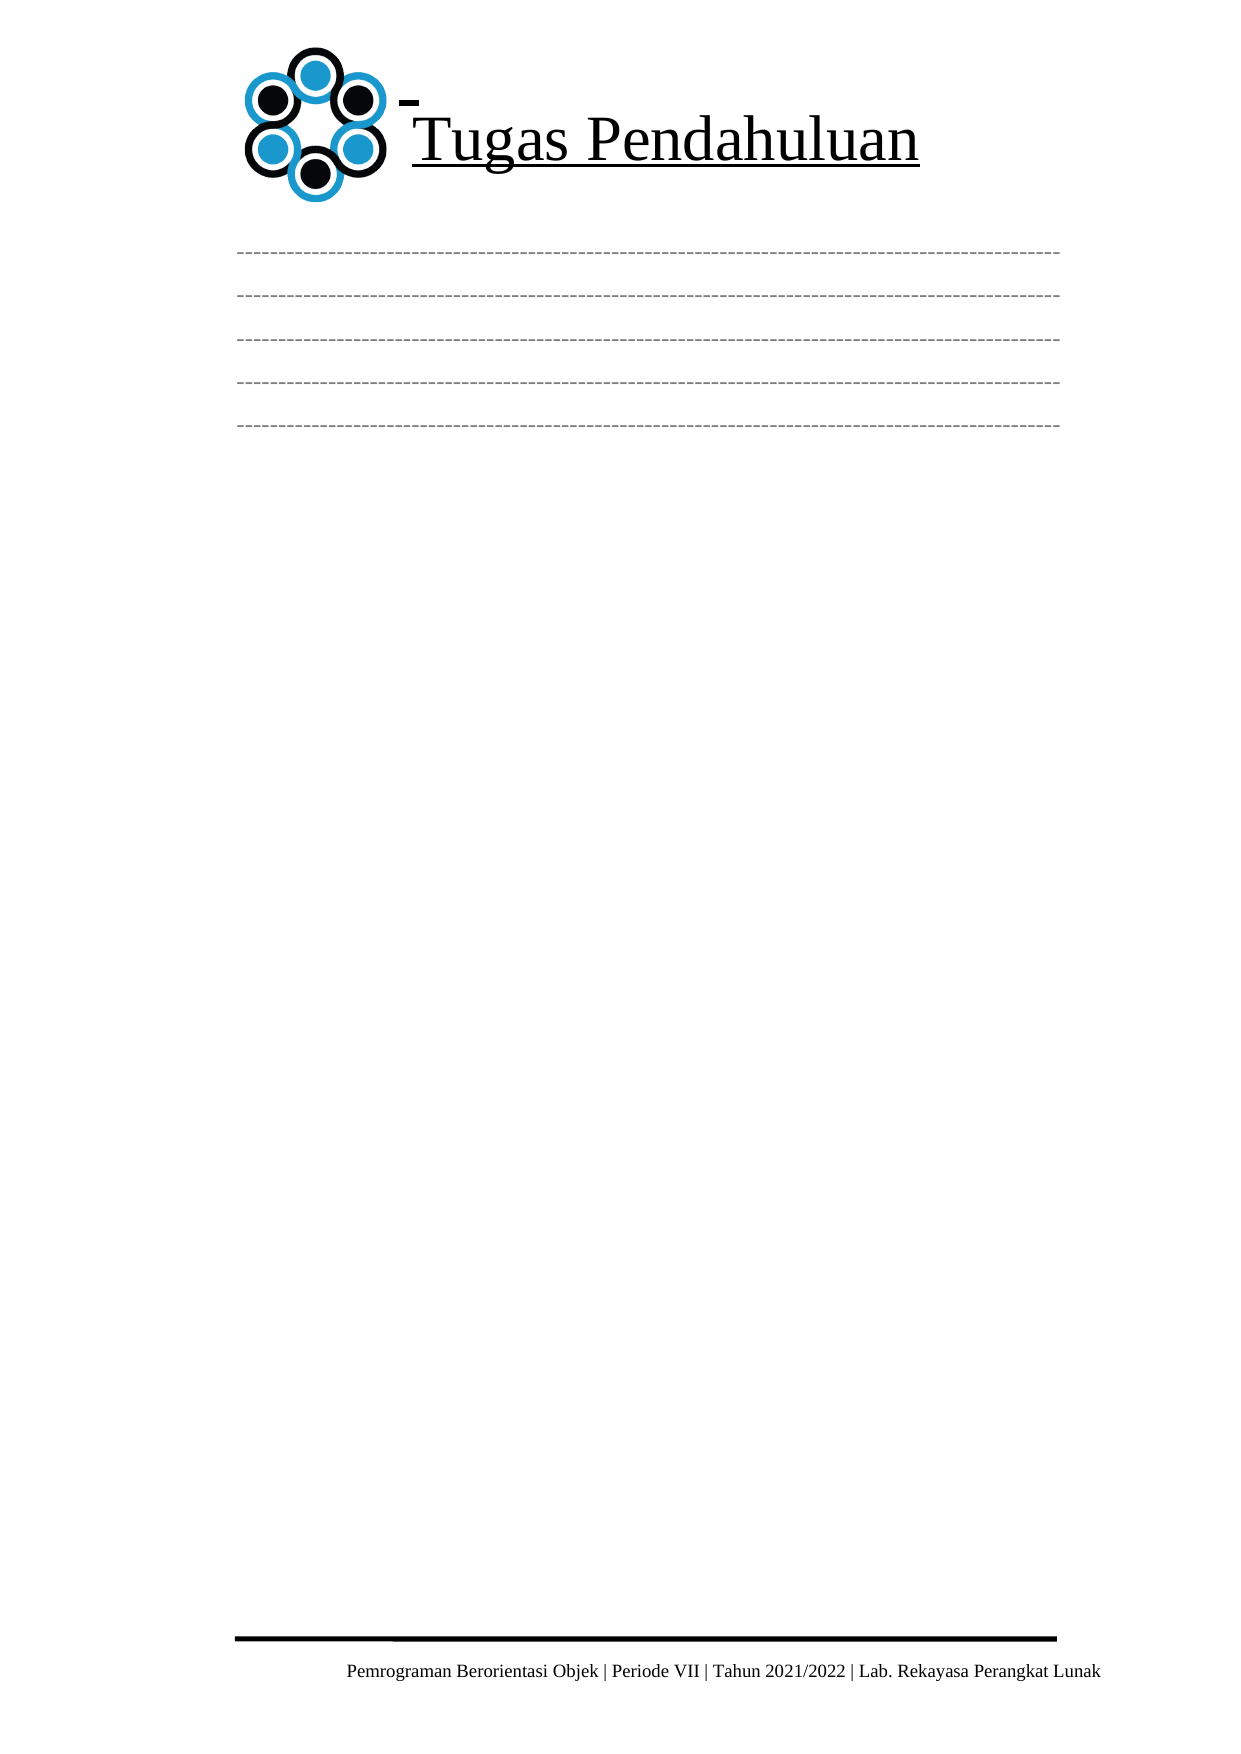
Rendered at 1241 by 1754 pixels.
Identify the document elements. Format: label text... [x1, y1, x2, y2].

picture [237, 46, 394, 203]
text --------------------------------------------------------------------------------------------------------------------------------------------------------------------------------------------------------------------------------------------------------------------------------------------------------- [236, 323, 1063, 438]
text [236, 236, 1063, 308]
